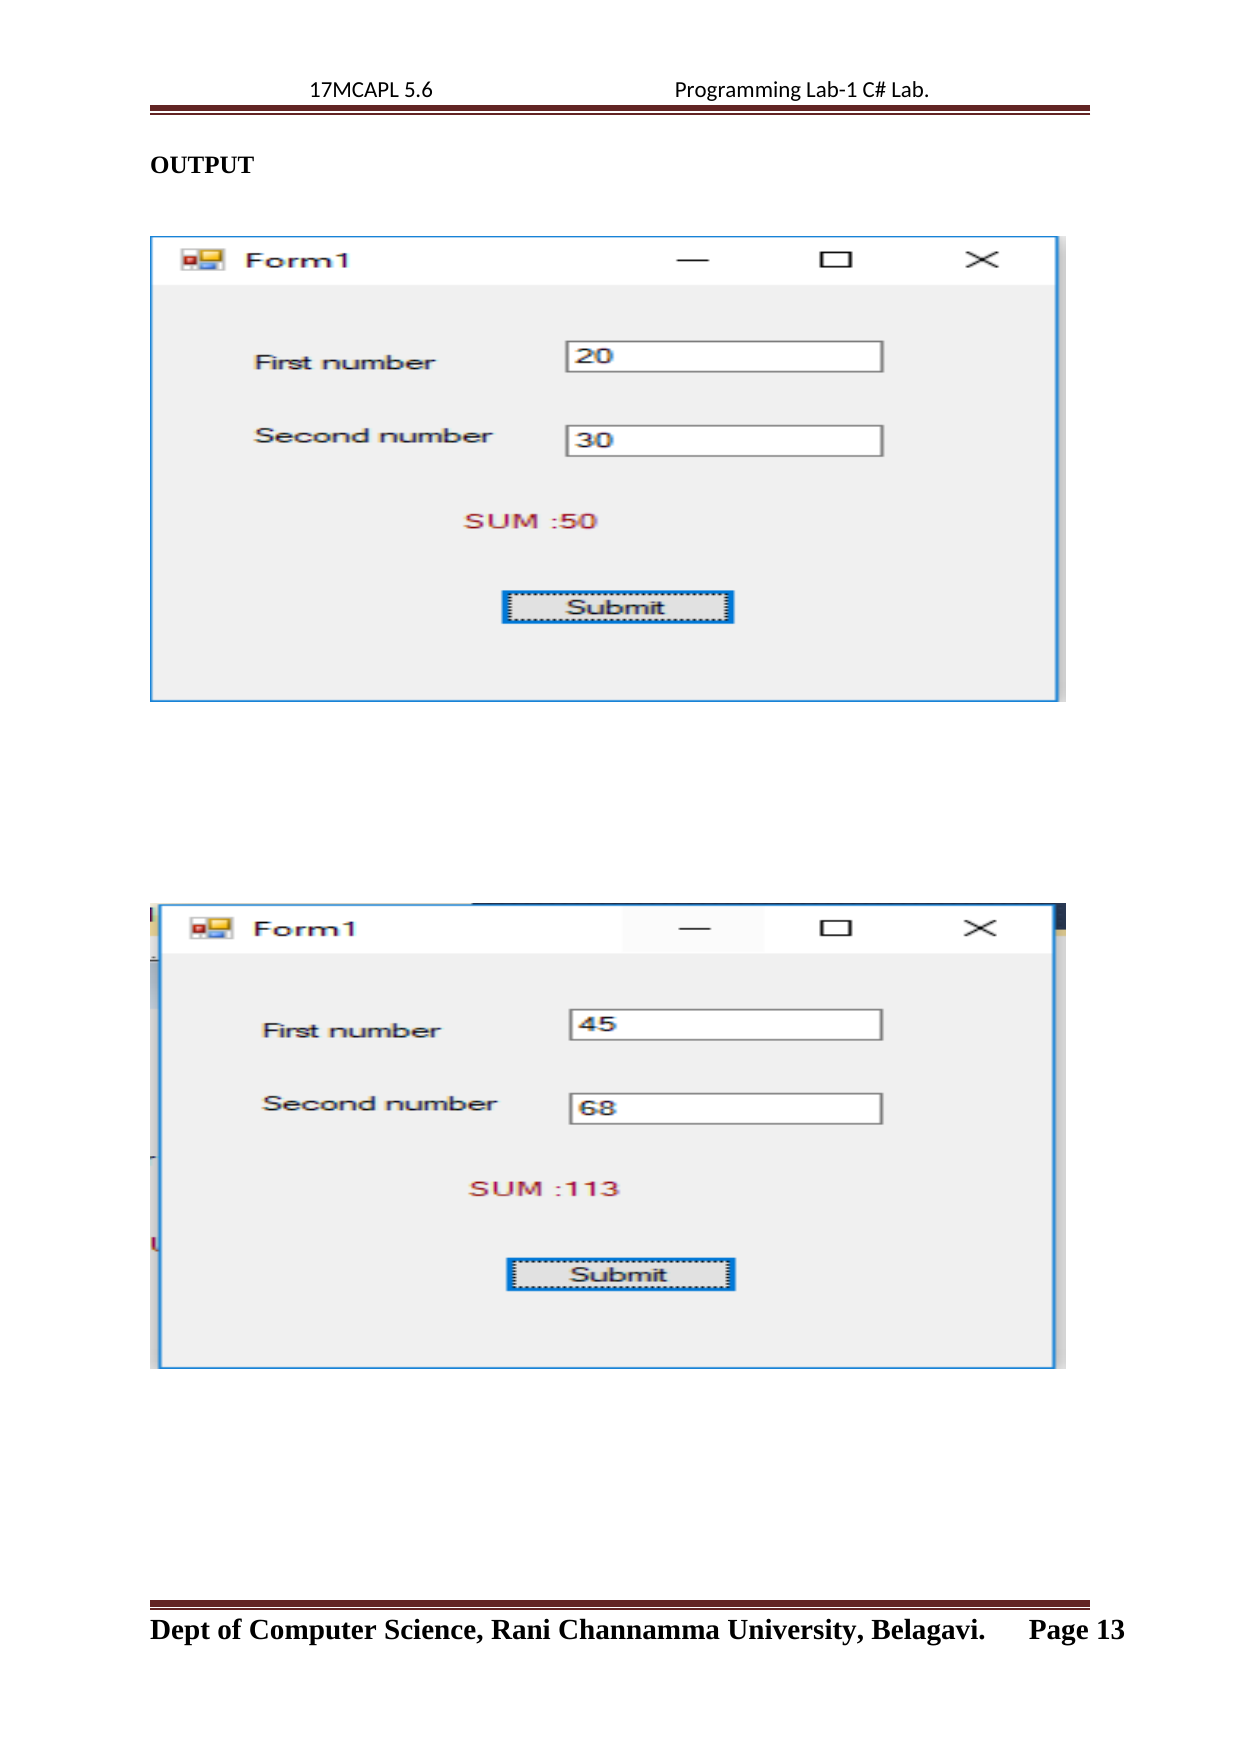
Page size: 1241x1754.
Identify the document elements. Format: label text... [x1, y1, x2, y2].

picture [150, 903, 1066, 1369]
picture [150, 236, 1066, 702]
text OUTPUT [150, 150, 1090, 179]
